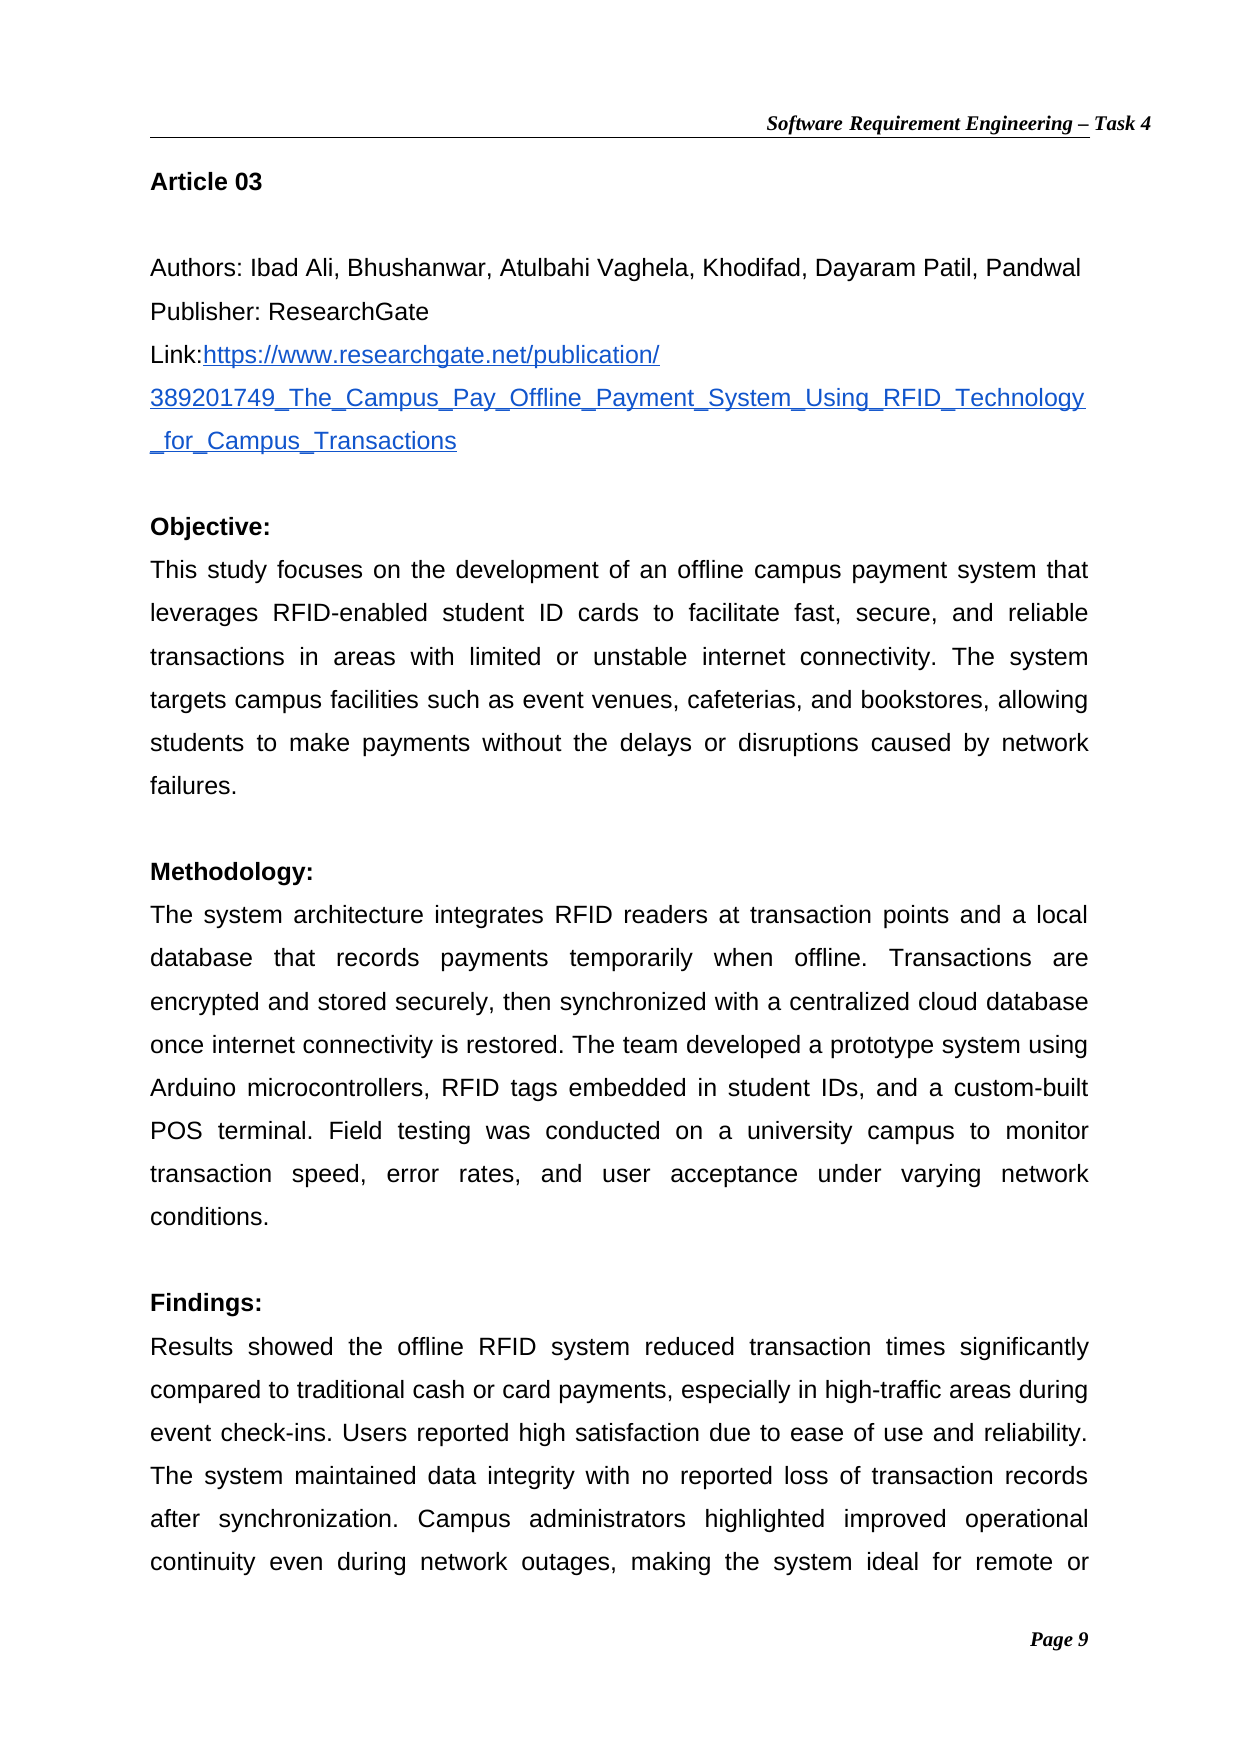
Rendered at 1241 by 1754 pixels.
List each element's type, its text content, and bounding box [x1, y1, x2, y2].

text Publisher: ResearchGate [150, 297, 1090, 325]
text This study focuses on the development of an offline campus payment system that leverages RFID-enabled student ID cards to facilitate fast, secure, and reliable transactions in areas with limited or unstable internet connectivity. The system targets campus facilities such as event venues, cafeterias, and bookstores, allowing students to make payments without the delays or disruptions caused by network failures. [150, 555, 1090, 800]
text Findings: [150, 1288, 1090, 1317]
text Authors: Ibad Ali, Bhushanwar, Atulbahi Vaghela, Khodifad, Dayaram Patil, Pandwal [150, 253, 1090, 282]
text The system architecture integrates RFID readers at transaction points and a local database that records payments temporarily when offline. Transactions are encrypted and stored securely, then synchronized with a centralized cloud database once internet connectivity is restored. The team developed a prototype system using Arduino microcontrollers, RFID tags embedded in student IDs, and a custom-built POS terminal. Field testing was conducted on a university campus to monitor transaction speed, error rates, and user acceptance under varying network conditions. [150, 900, 1090, 1231]
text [150, 1332, 1090, 1576]
text Methodology: [150, 857, 1090, 886]
text Article 03 [150, 167, 1090, 196]
text Objective: [150, 512, 1090, 541]
text Link:https://www.researchgate.net/publication/389201749_The_Campus_Pay_Offline_Payment_System_Using_RFID_Technology_for_Campus_Transactions [150, 340, 1090, 455]
